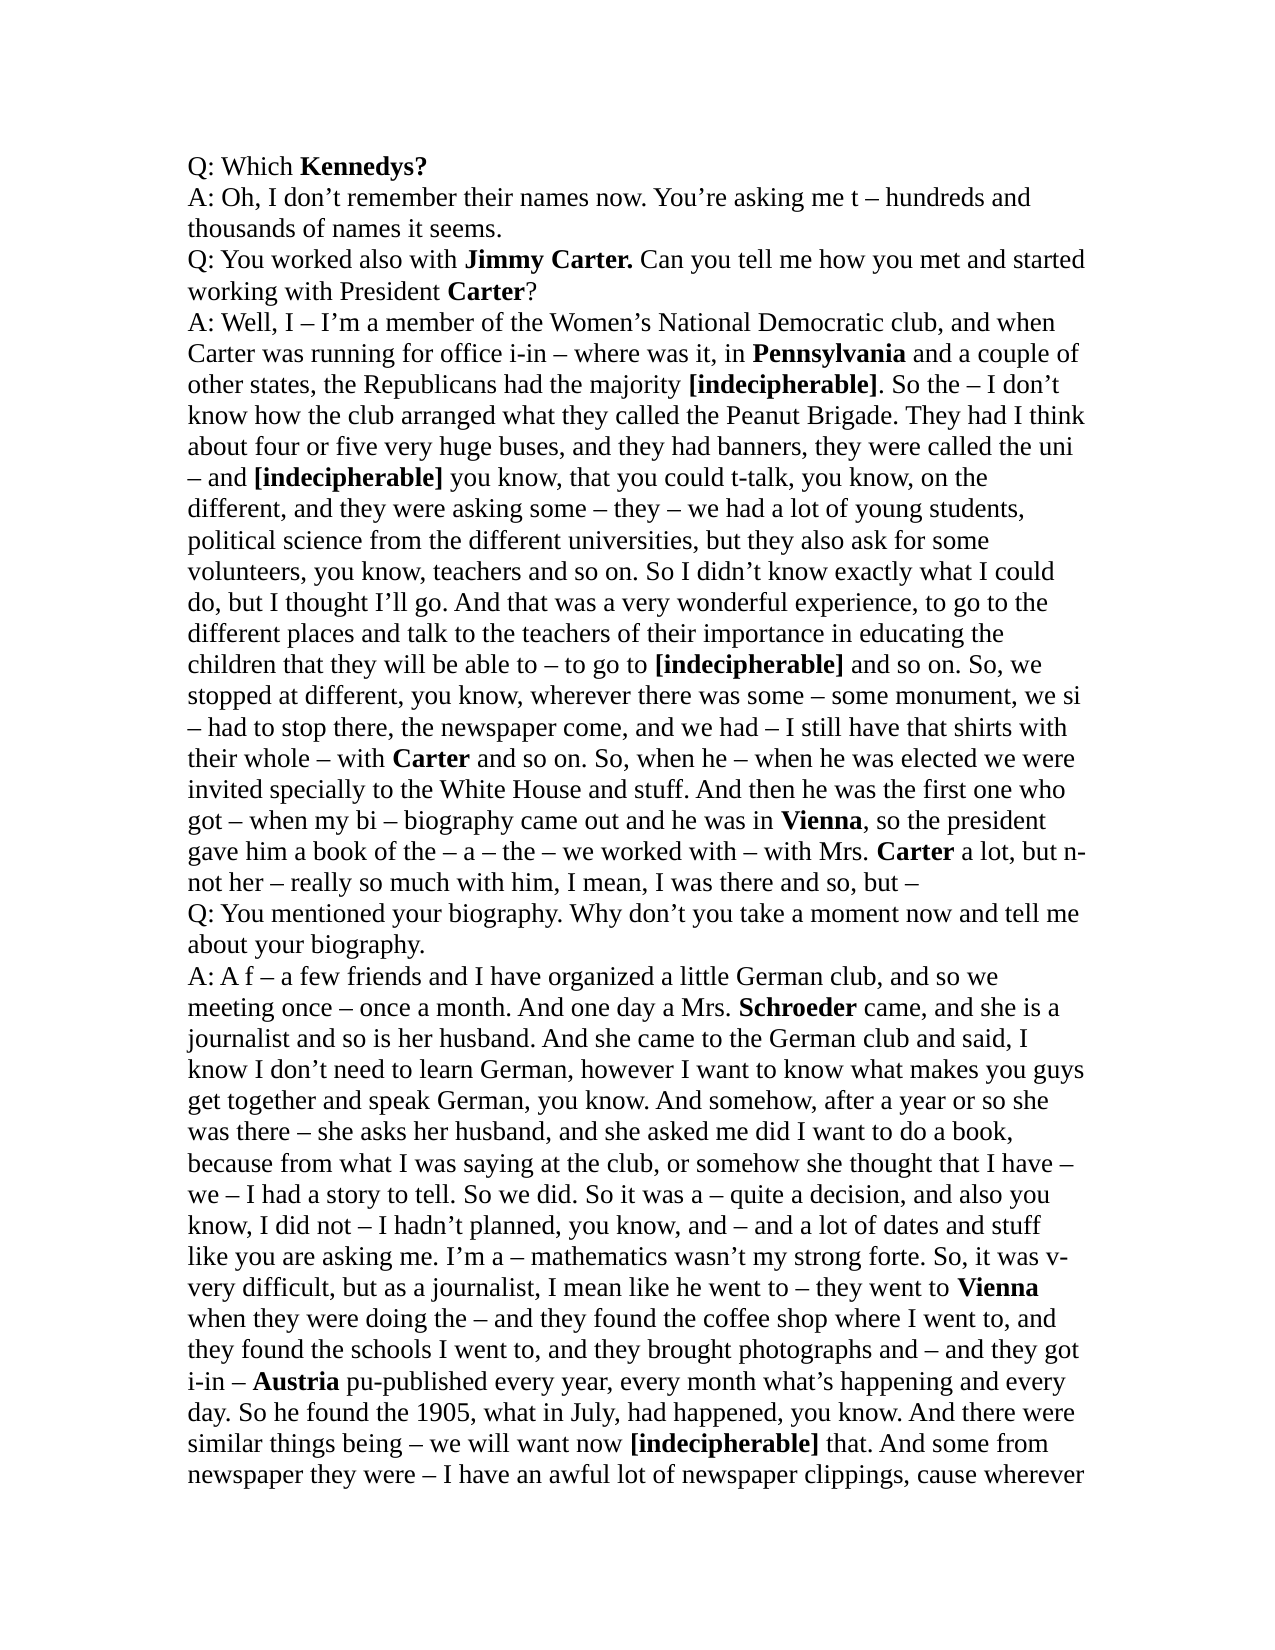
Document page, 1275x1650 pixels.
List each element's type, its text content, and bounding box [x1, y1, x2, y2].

text A: Oh, I don’t remember their names now. You’re asking me t – hundreds and thousands of names it seems. [187, 306, 1087, 368]
text Q: You worked also with Jimmy Carter. Can you tell me how you met and started working with President Carter? [187, 368, 1087, 430]
text Q: You mentioned your biography. Why don’t you take a moment now and tell me about your biography. [187, 1022, 1087, 1084]
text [187, 150, 1087, 274]
text Q: Which Kennedys? [187, 274, 1087, 306]
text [187, 1084, 1087, 1489]
text A: Well, I – I’m a member of the Women’s National Democratic club, and when Carter was running for office i-in – where was it, in Pennsylvania and a couple of other states, the Republicans had the majority [indecipherable]. So the – I don’t know how the club arranged what they called the Peanut Brigade. They had I think about four or five very huge buses, and they had banners, they were called the uni – and [indecipherable] you know, that you could t-talk, you know, on the different, and they were asking some – they – we had a lot of young students, political science from the different universities, but they also ask for some volunteers, you know, teachers and so on. So I didn’t know exactly what I could do, but I thought I’ll go. And that was a very wonderful experience, to go to the different places and talk to the teachers of their importance in educating the children that they will be able to – to go to [indecipherable] and so on. So, we stopped at different, you know, wherever there was some – some monument, we si – had to stop there, the newspaper come, and we had – I still have that shirts with their whole – with Carter and so on. So, when he – when he was elected we were invited specially to the White House and stuff. And then he was the first one who got – when my bi – biography came out and he was in Vienna, so the president gave him a book of the – a – the – we worked with – with Mrs. Carter a lot, but n-not her – really so much with him, I mean, I was there and so, but – [187, 430, 1087, 1022]
